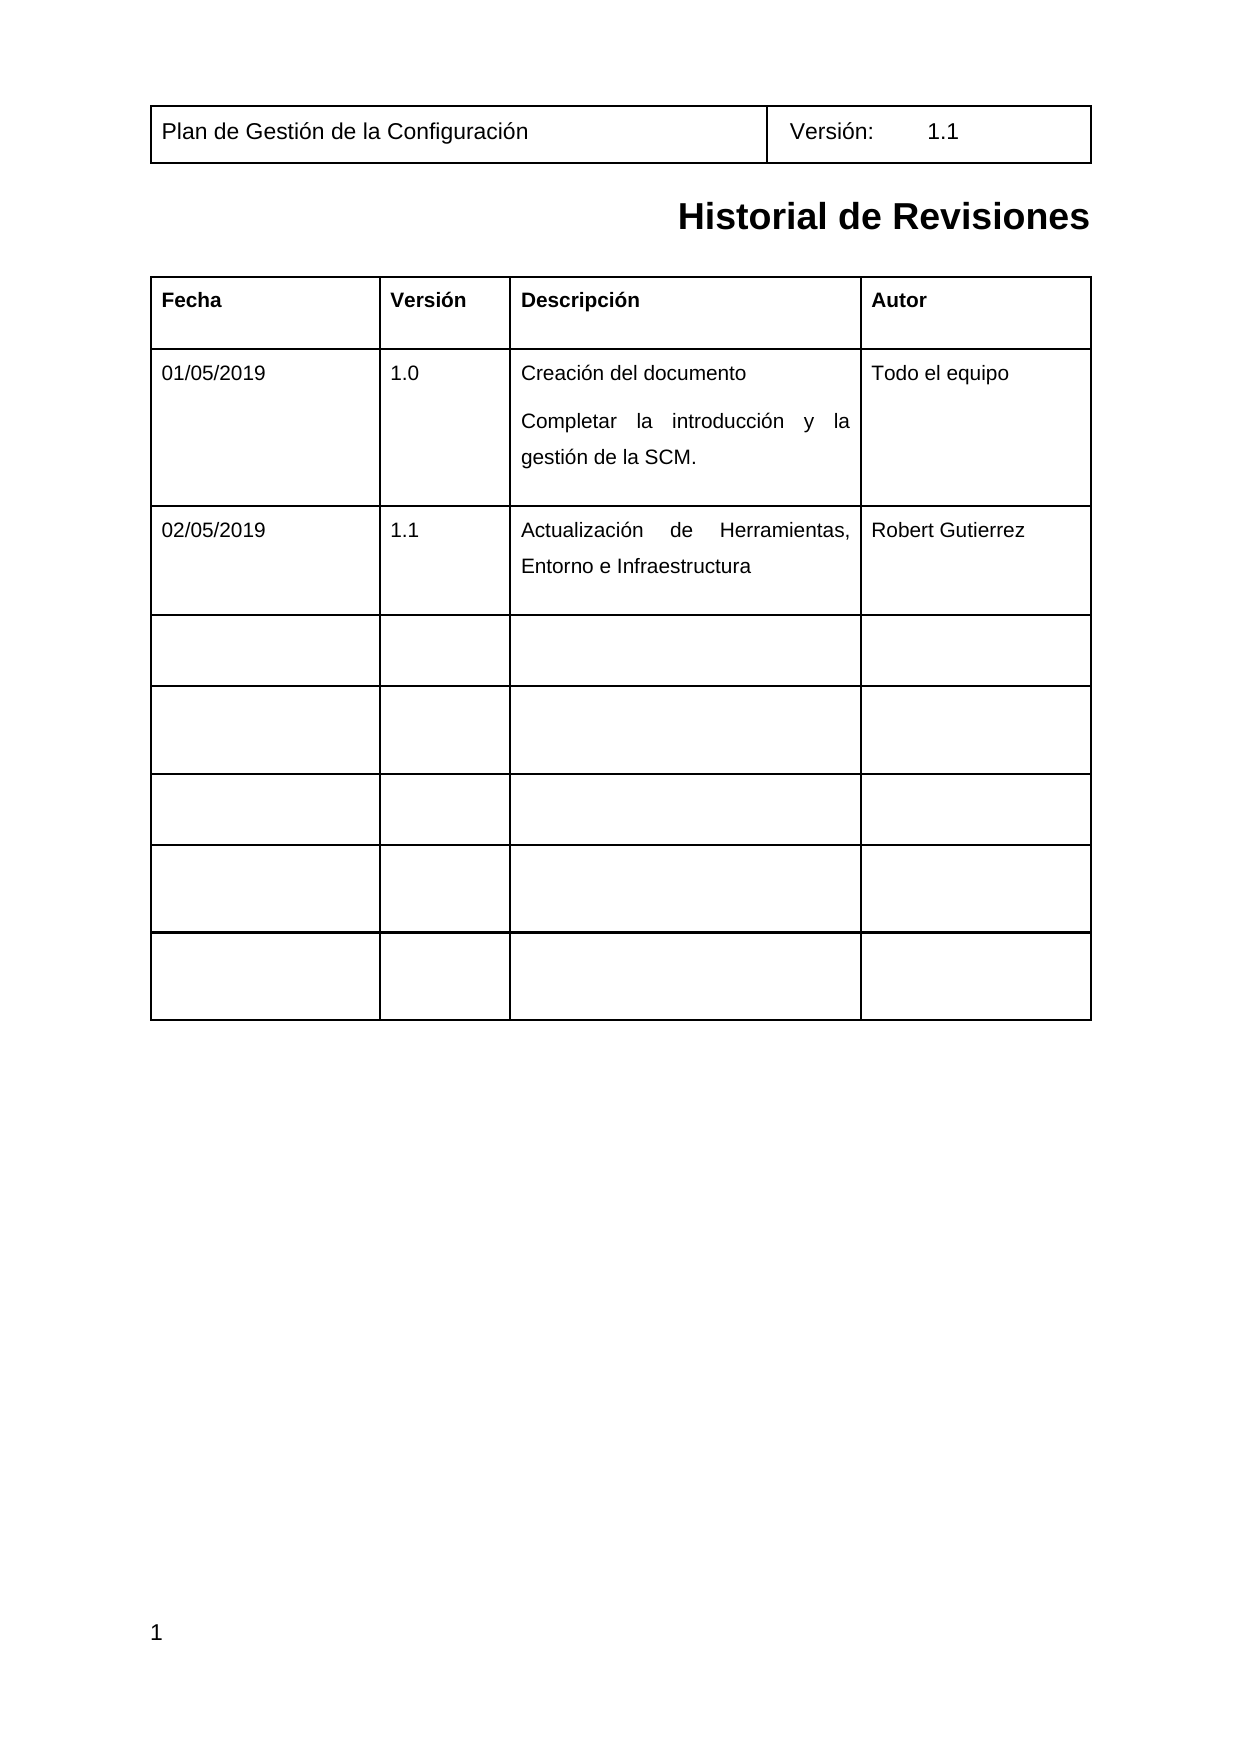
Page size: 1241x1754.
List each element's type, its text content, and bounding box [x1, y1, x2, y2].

table_cell [152, 687, 379, 772]
table_cell Creación del documento Completar la introducción y la gestión de la SCM. [511, 350, 860, 505]
table_cell [152, 846, 379, 931]
table_header Autor [862, 278, 1090, 348]
table_cell [862, 687, 1090, 772]
table_cell 1.1 [381, 507, 509, 614]
table_cell [862, 934, 1090, 1019]
text Historial de Revisiones [622, 194, 1090, 238]
table_cell [381, 687, 509, 772]
table_cell [152, 616, 379, 685]
table_cell [862, 775, 1090, 844]
table_cell 02/05/2019 [152, 507, 379, 614]
table_cell 1.0 [381, 350, 509, 505]
table_cell [152, 934, 379, 1019]
table_cell Actualización de Herramientas, Entorno e Infraestructura [511, 507, 860, 614]
table_header Descripción [511, 278, 860, 348]
table_cell 01/05/2019 [152, 350, 379, 505]
table_cell [862, 846, 1090, 931]
table_cell [152, 775, 379, 844]
table_cell [511, 616, 860, 685]
table_header Versión [381, 278, 509, 348]
table_cell [511, 846, 860, 931]
table_cell [381, 616, 509, 685]
table_cell [511, 775, 860, 844]
table_cell [381, 934, 509, 1019]
table_cell [511, 934, 860, 1019]
table_cell Todo el equipo [862, 350, 1090, 505]
table_cell Robert Gutierrez [862, 507, 1090, 614]
table_cell [381, 775, 509, 844]
table_cell [862, 616, 1090, 685]
table_header Fecha [152, 278, 379, 348]
table_cell [381, 846, 509, 931]
table_cell [511, 687, 860, 772]
